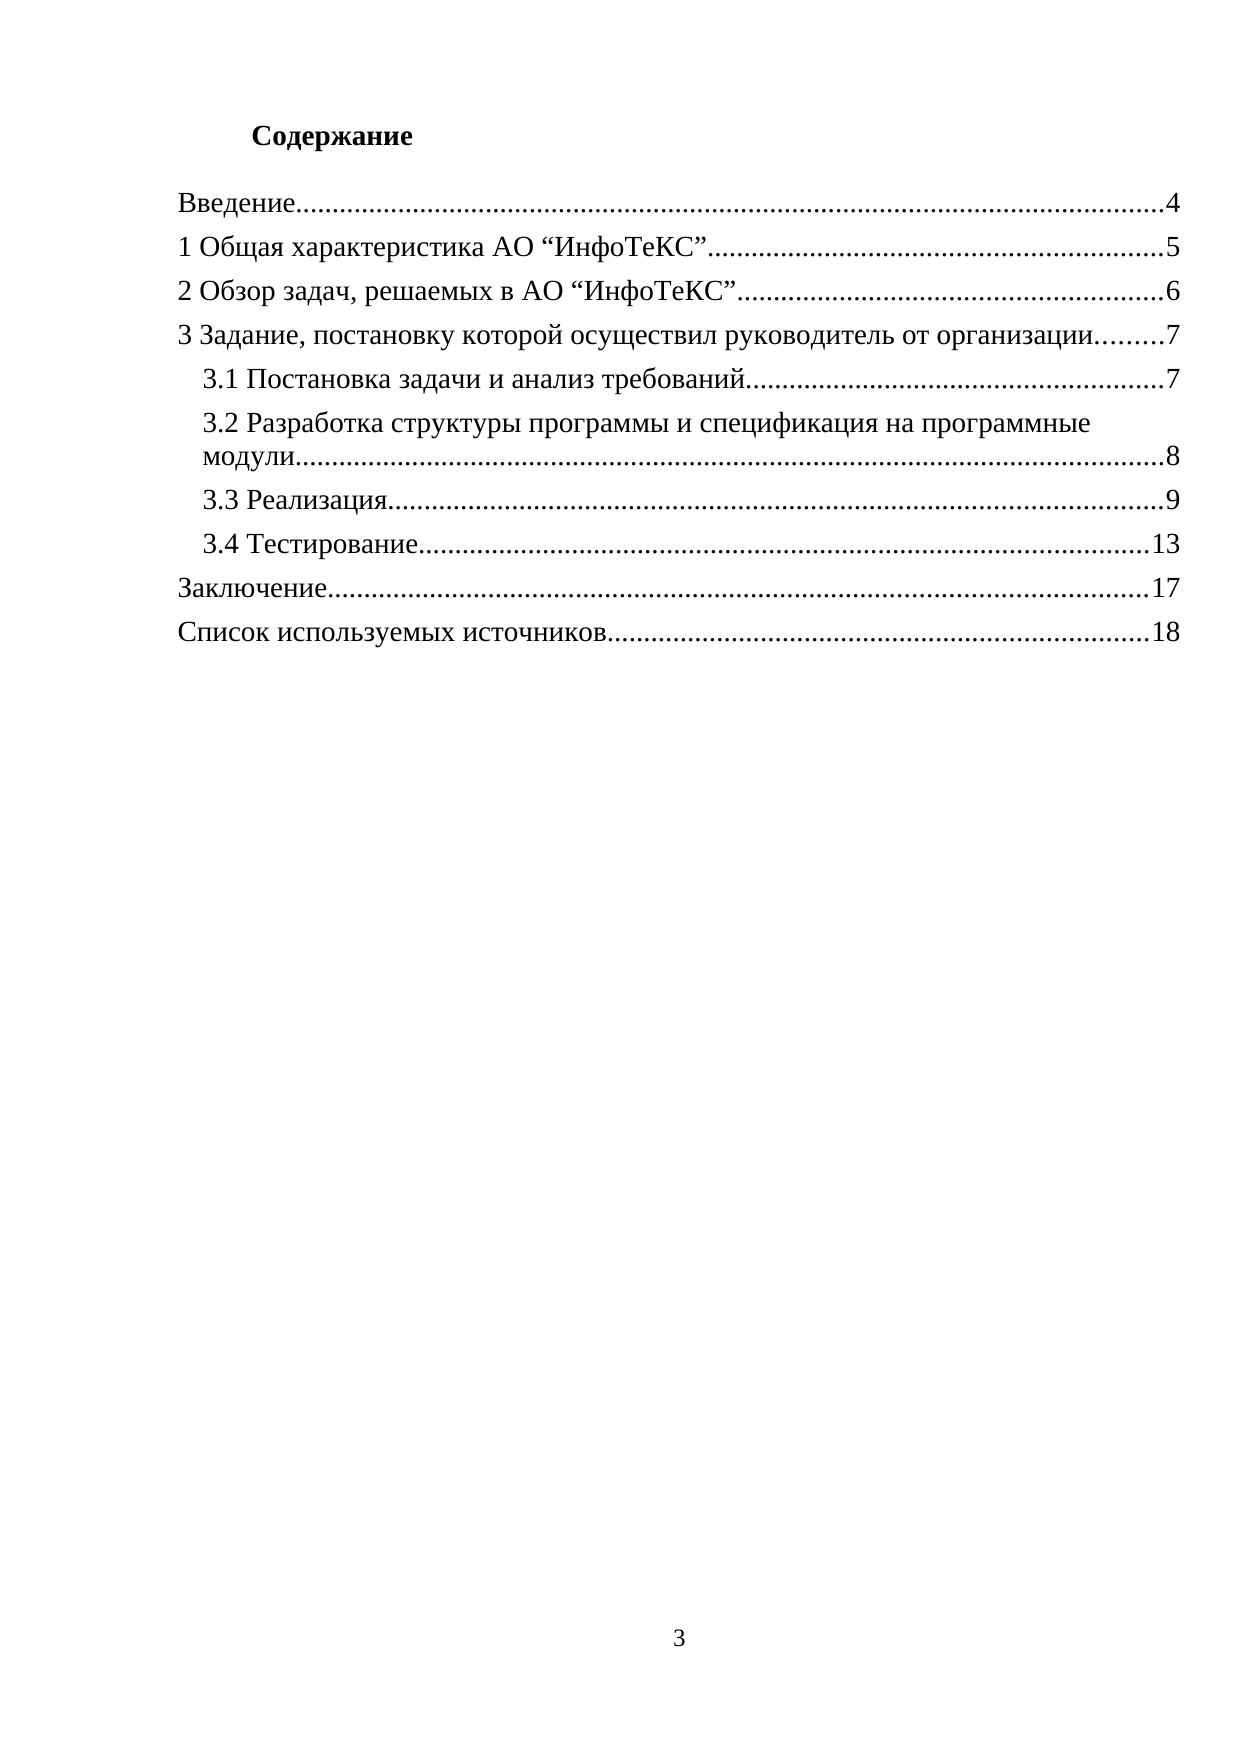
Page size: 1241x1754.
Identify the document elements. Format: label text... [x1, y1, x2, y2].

text 3.1 Постановка задачи и анализ требований 7 [202, 361, 1181, 394]
text 3.3 Реализация 9 [202, 482, 1181, 516]
text 2 Обзор задач, решаемых в АО “ИнфоТеКС” 6 [177, 273, 1181, 307]
text 1 Общая характеристика АО “ИнфоТеКС” 5 [177, 229, 1181, 263]
text Содержание [177, 118, 1181, 152]
text Заключение 17 [177, 570, 1181, 604]
text Введение 4 [177, 185, 1181, 219]
text 3.2 Разработка структуры программы и спецификация на программные модули 8 [202, 405, 1181, 472]
text 3.4 Тестирование 13 [202, 526, 1181, 560]
text Список используемых источников 18 [177, 614, 1181, 648]
text 3 Задание, постановку которой осуществил руководитель от организации 7 [177, 317, 1181, 351]
